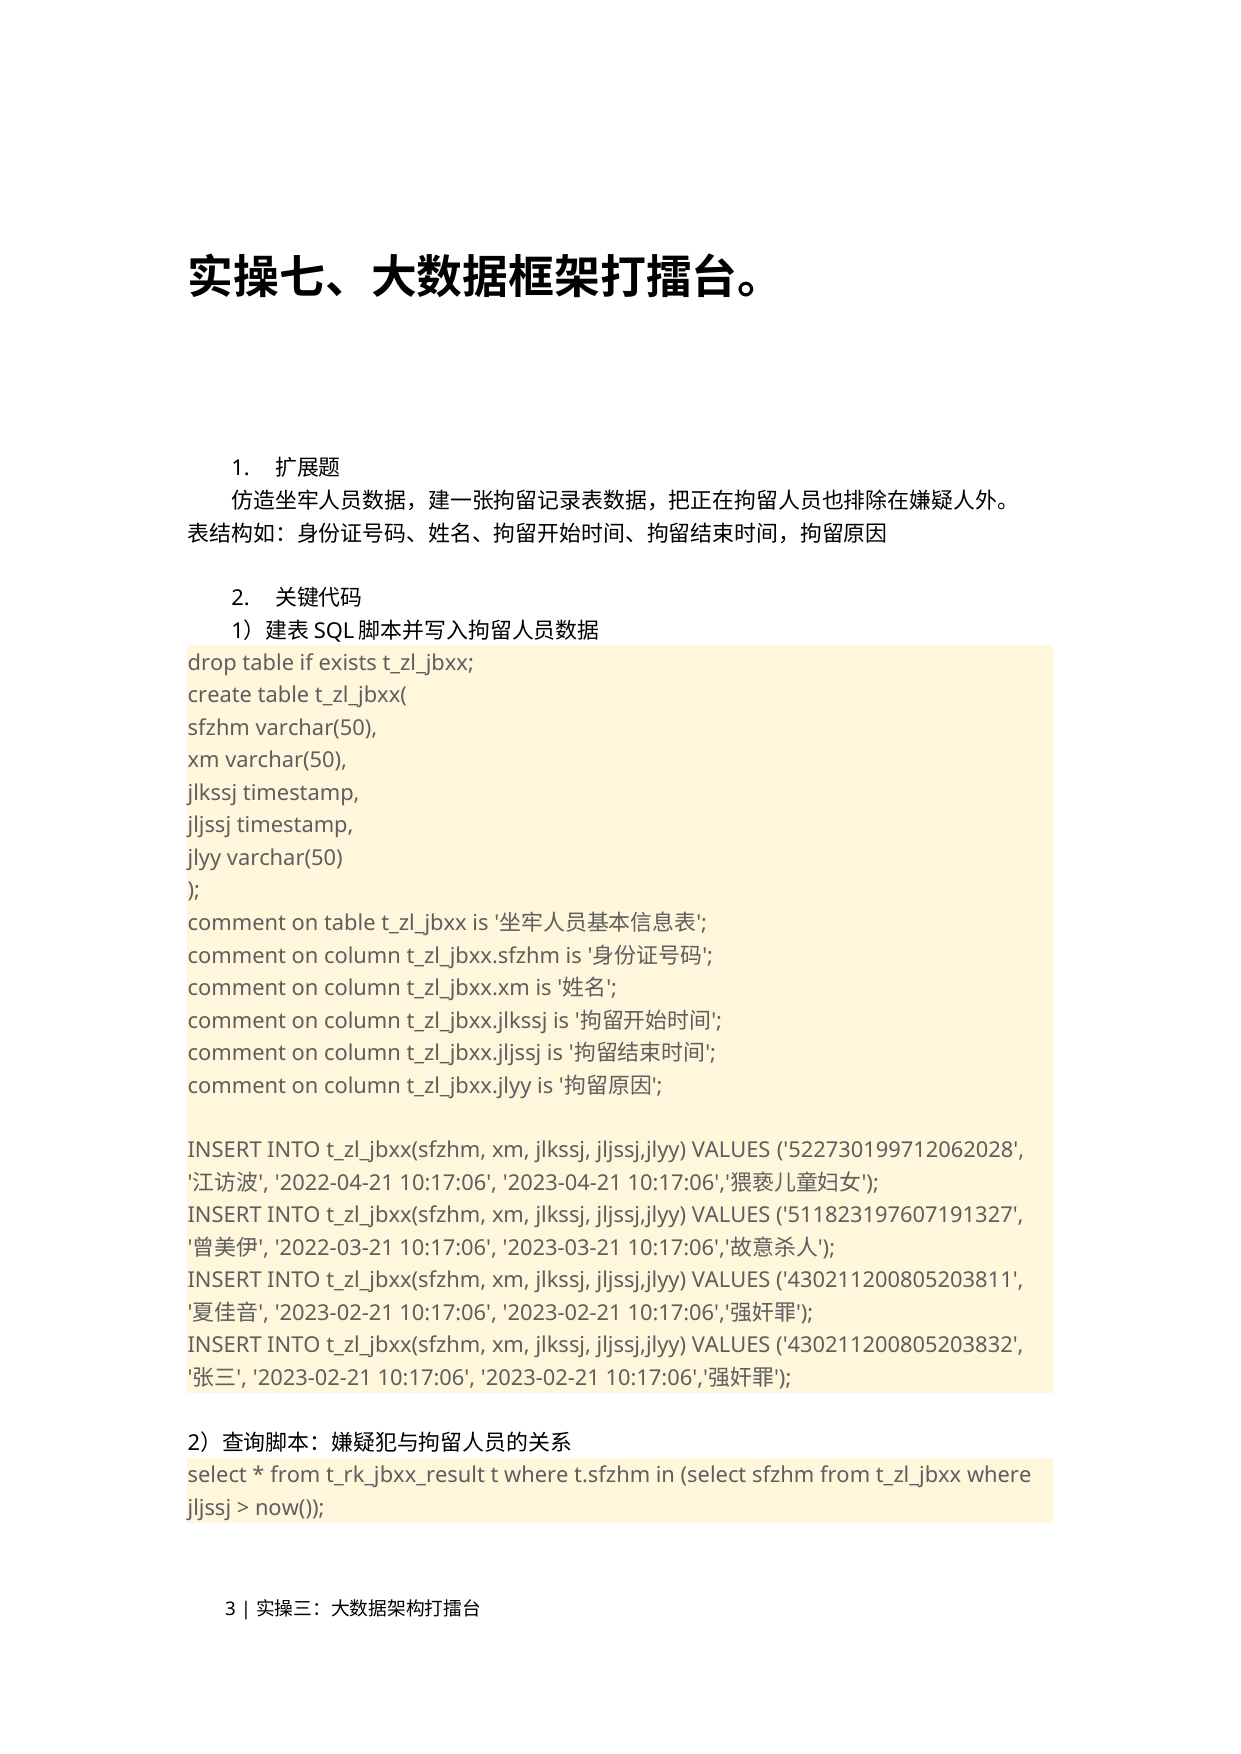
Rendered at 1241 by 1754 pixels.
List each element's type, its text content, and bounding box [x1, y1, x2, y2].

text 仿造坐牢人员数据，建一张拘留记录表数据，把正在拘留人员也排除在嫌疑人外。 [187, 483, 1053, 515]
text comment on column t_zl_jbxx.jljssj is '拘留结束时间'; [187, 1035, 1053, 1068]
text select * from t_rk_jbxx_result t where t.sfzhm in (select sfzhm from t_zl_jbxx where jljssj > now()); [187, 1458, 1053, 1523]
text INSERT INTO t_zl_jbxx(sfzhm, xm, jlkssj, jljssj,jlyy) VALUES ('522730199712062028', '江访波', '2022-04-21 10:17:06', '2023-04-21 10:17:06','猥亵儿童妇女'); [187, 1133, 1053, 1198]
list 关键代码 [231, 580, 1053, 613]
text create table t_zl_jbxx( [187, 678, 1053, 710]
text INSERT INTO t_zl_jbxx(sfzhm, xm, jlkssj, jljssj,jlyy) VALUES ('511823197607191327', '曾美伊', '2022-03-21 10:17:06', '2023-03-21 10:17:06','故意杀人'); [187, 1198, 1053, 1263]
text jljssj timestamp, [187, 808, 1053, 840]
text comment on column t_zl_jbxx.sfzhm is '身份证号码'; [187, 938, 1053, 970]
text 1）建表SQL脚本并写入拘留人员数据 [231, 613, 1053, 645]
text jlkssj timestamp, [187, 775, 1053, 808]
text INSERT INTO t_zl_jbxx(sfzhm, xm, jlkssj, jljssj,jlyy) VALUES ('430211200805203811', '夏佳音', '2023-02-21 10:17:06', '2023-02-21 10:17:06','强奸罪'); [187, 1263, 1053, 1328]
text comment on column t_zl_jbxx.jlyy is '拘留原因'; [187, 1068, 1053, 1100]
text comment on column t_zl_jbxx.xm is '姓名'; [187, 970, 1053, 1003]
text sfzhm varchar(50), [187, 710, 1053, 743]
text comment on table t_zl_jbxx is '坐牢人员基本信息表'; [187, 905, 1053, 938]
text drop table if exists t_zl_jbxx; [187, 645, 1053, 678]
text 2）查询脚本：嫌疑犯与拘留人员的关系 [187, 1393, 1053, 1458]
text 表结构如：身份证号码、姓名、拘留开始时间、拘留结束时间，拘留原因 [187, 515, 1053, 548]
text jlyy varchar(50) [187, 840, 1053, 873]
text xm varchar(50), [187, 743, 1053, 775]
list 扩展题 [231, 450, 1053, 483]
subtitle 实操七、大数据框架打擂台。 [187, 225, 1053, 322]
text ); [187, 873, 1053, 905]
text comment on column t_zl_jbxx.jlkssj is '拘留开始时间'; [187, 1003, 1053, 1035]
text INSERT INTO t_zl_jbxx(sfzhm, xm, jlkssj, jljssj,jlyy) VALUES ('430211200805203832', '张三', '2023-02-21 10:17:06', '2023-02-21 10:17:06','强奸罪'); [187, 1328, 1053, 1393]
